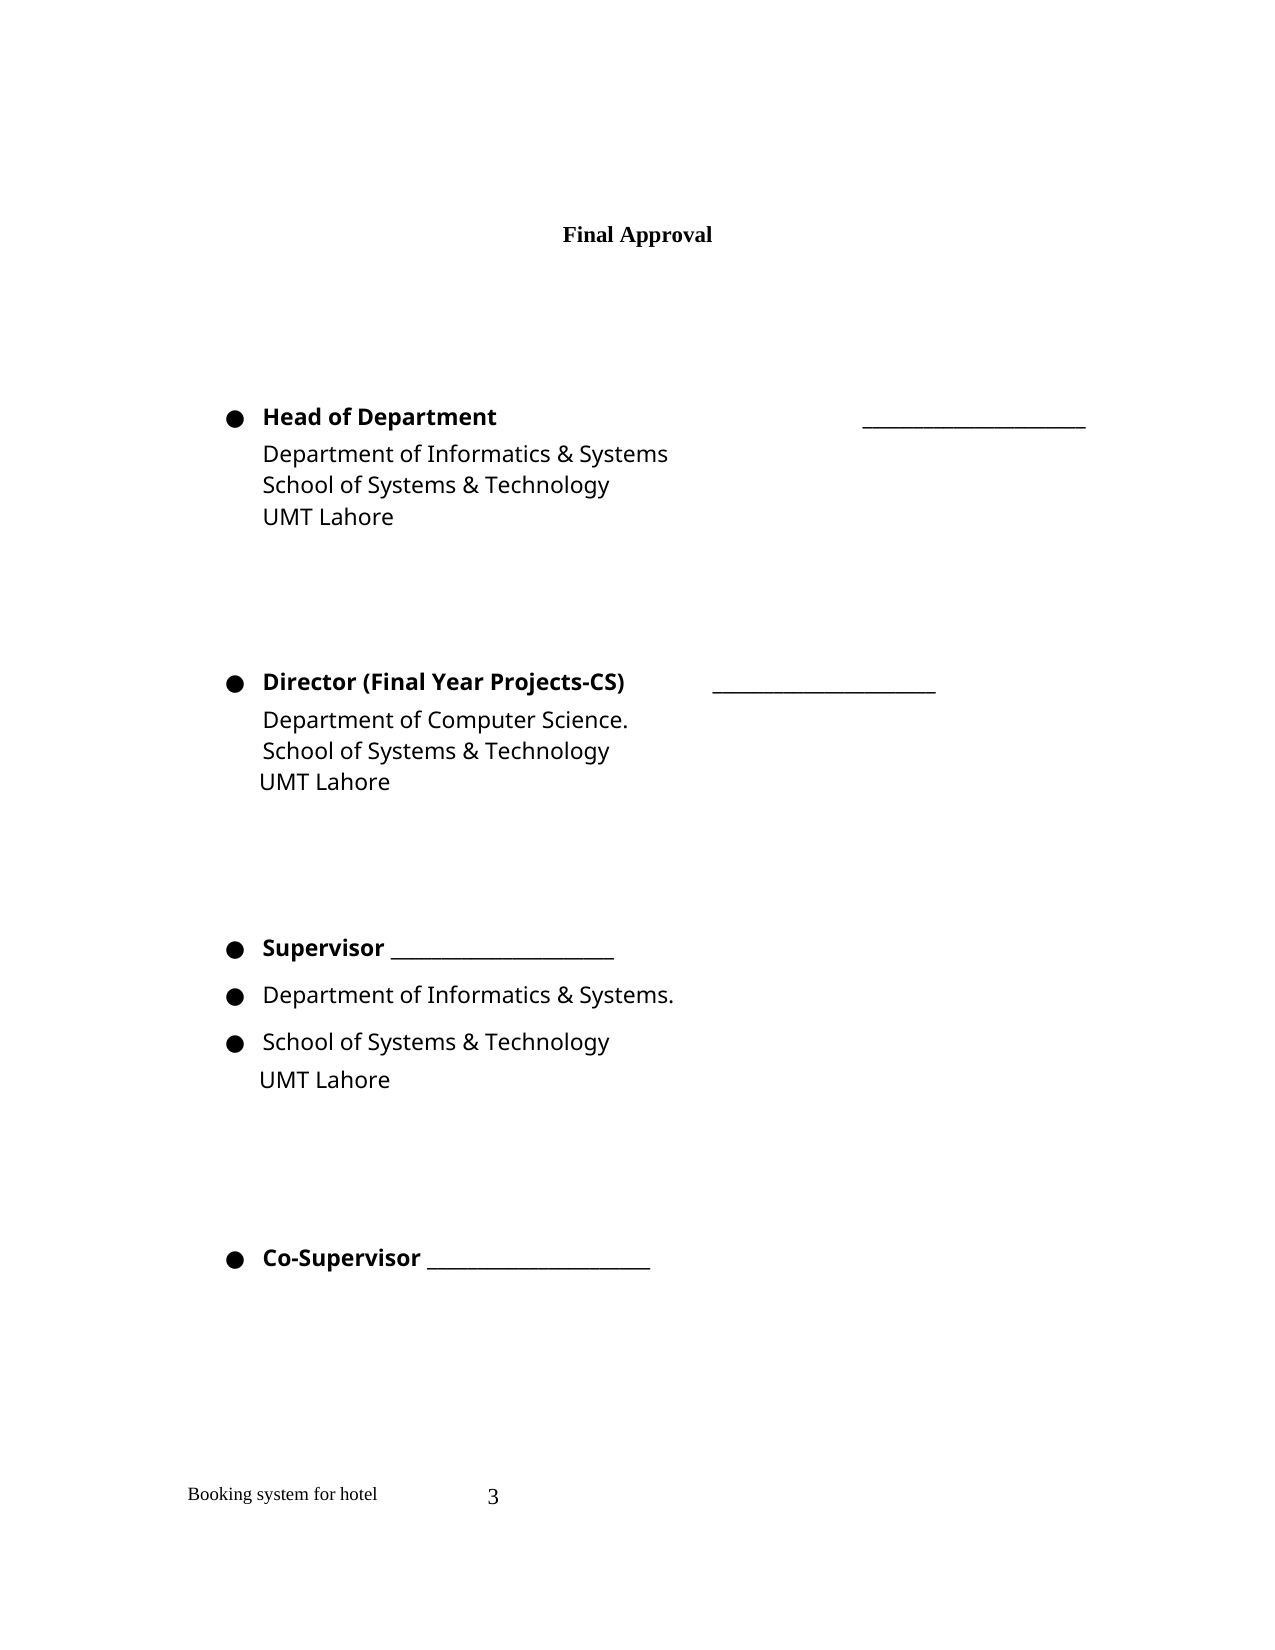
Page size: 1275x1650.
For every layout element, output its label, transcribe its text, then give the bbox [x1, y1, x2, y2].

text Department of Informatics & Systems [262, 438, 1087, 469]
text School of Systems & Technology [262, 469, 1087, 501]
list Supervisor ______________________ [225, 923, 1087, 969]
text School of Systems & Technology [262, 735, 1087, 766]
list Department of Informatics & Systems. [225, 969, 1087, 1017]
text UMT Lahore [187, 1063, 1087, 1095]
text Final Approval [187, 221, 1087, 247]
list Director (Final Year Projects-CS) ______________________ [225, 657, 1087, 704]
list Co-Supervisor ______________________ [225, 1232, 1087, 1279]
list School of Systems & Technology [225, 1017, 1087, 1063]
text UMT Lahore [262, 501, 1087, 532]
list Head of Department ______________________ [225, 391, 1087, 438]
text UMT Lahore [187, 766, 1087, 798]
text Department of Computer Science. [262, 704, 1087, 735]
